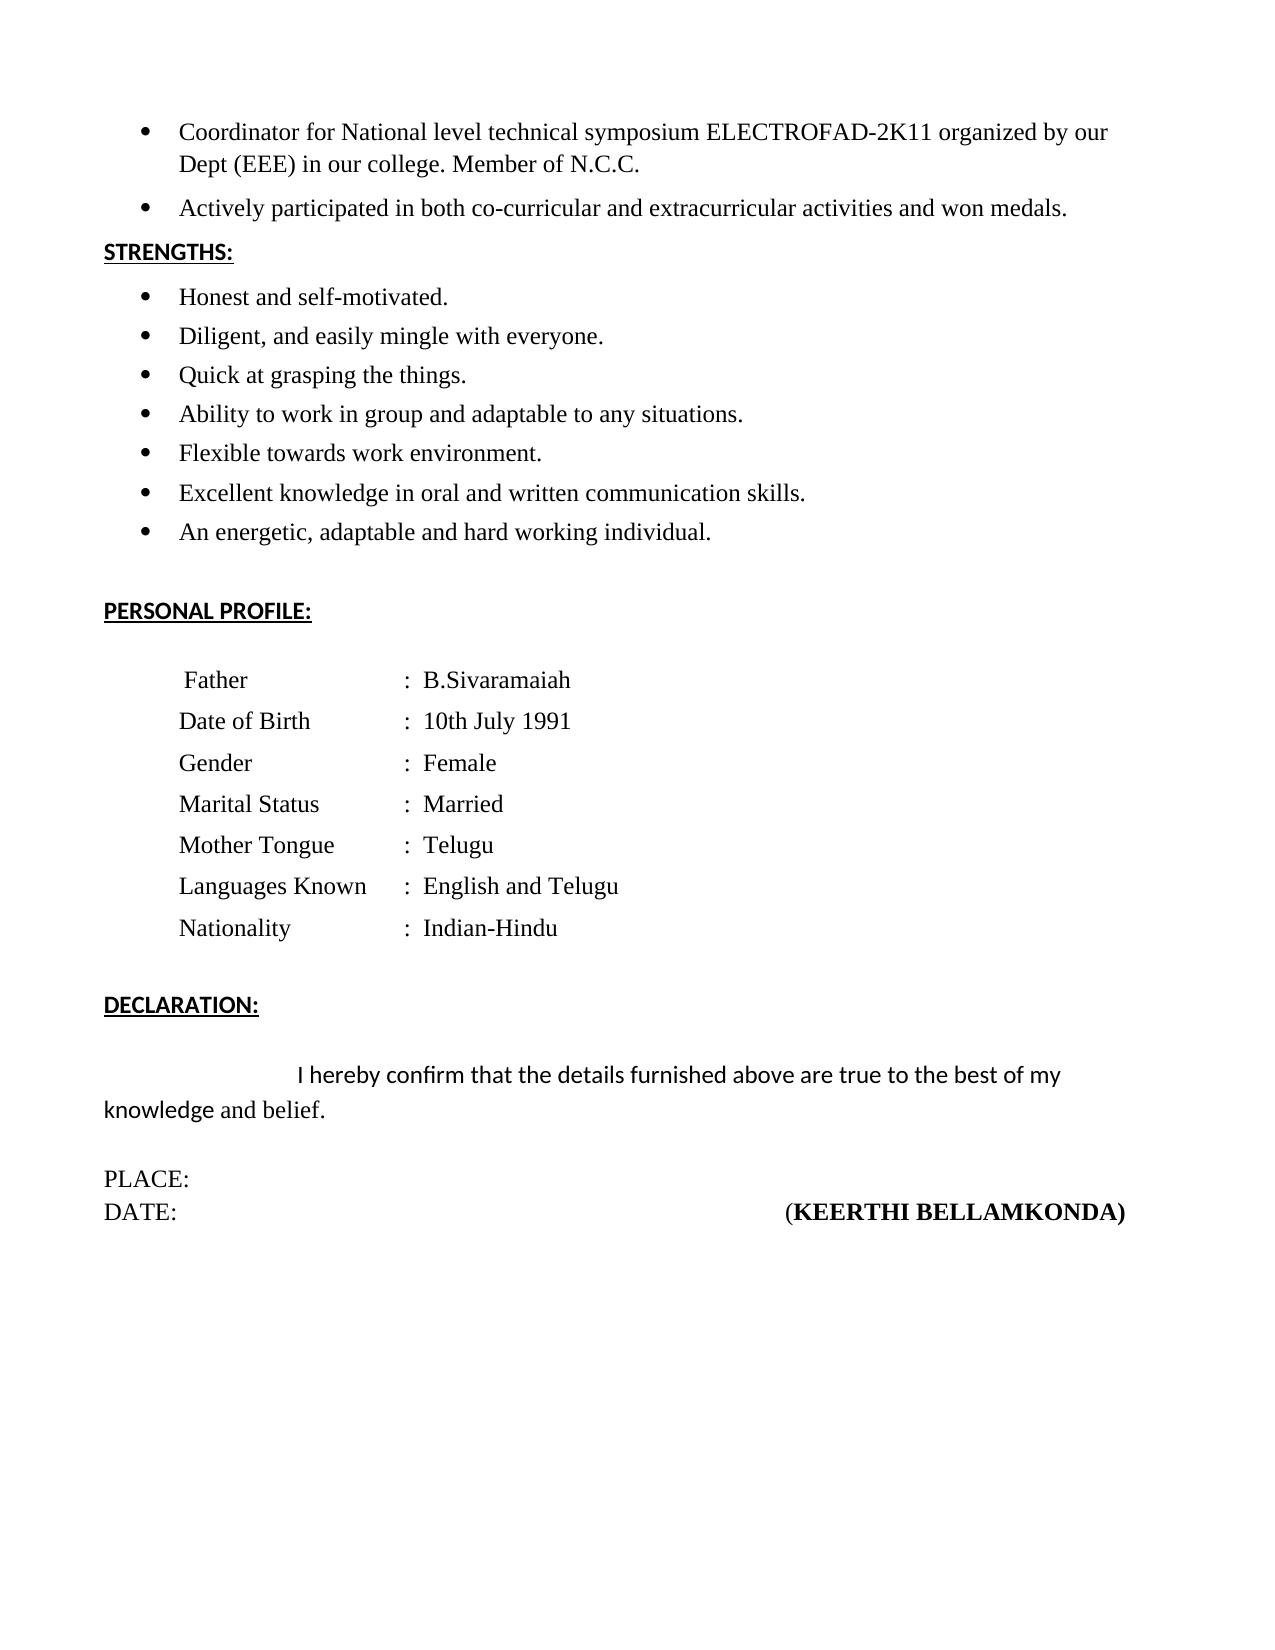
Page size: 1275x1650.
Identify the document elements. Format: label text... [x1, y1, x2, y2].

list Actively participated in both co-curricular and extracurricular activities and won medals. [141, 193, 1159, 222]
list Honest and self-motivated. [141, 282, 1167, 311]
text Date of Birth : 10th July 1991 [103, 706, 1167, 735]
text Languages Known : English and Telugu [103, 871, 1167, 900]
list Diligent, and easily mingle with everyone. [141, 321, 1167, 350]
text STRENGTHS: [103, 236, 1167, 267]
text Father : B.Sivaramaiah [103, 665, 1167, 694]
list Coordinator for National level technical symposium ELECTROFAD-2K11 organized by our Dept (EEE) in our college. Member of N.C.C. [141, 117, 1159, 178]
text Mother Tongue : Telugu [103, 830, 1167, 859]
text PERSONAL PROFILE: [103, 595, 1167, 626]
text Marital Status : Married [103, 789, 1167, 818]
list Quick at grasping the things. [141, 360, 1167, 389]
text Gender : Female [103, 748, 1167, 776]
text DATE: (KEERTHI BELLAMKONDA) [103, 1197, 1150, 1226]
list Ability to work in group and adaptable to any situations. [141, 399, 1167, 428]
list Flexible towards work environment. [141, 438, 1167, 467]
list An energetic, adaptable and hard working individual. [141, 517, 1167, 546]
text I hereby confirm that the details furnished above are true to the best of my knowledge and belief. [103, 1059, 1167, 1124]
text Nationality : Indian-Hindu [103, 913, 1167, 941]
text DECLARATION: [103, 989, 1152, 1019]
text PLACE: [103, 1164, 1167, 1193]
list Excellent knowledge in oral and written communication skills. [141, 478, 1167, 506]
